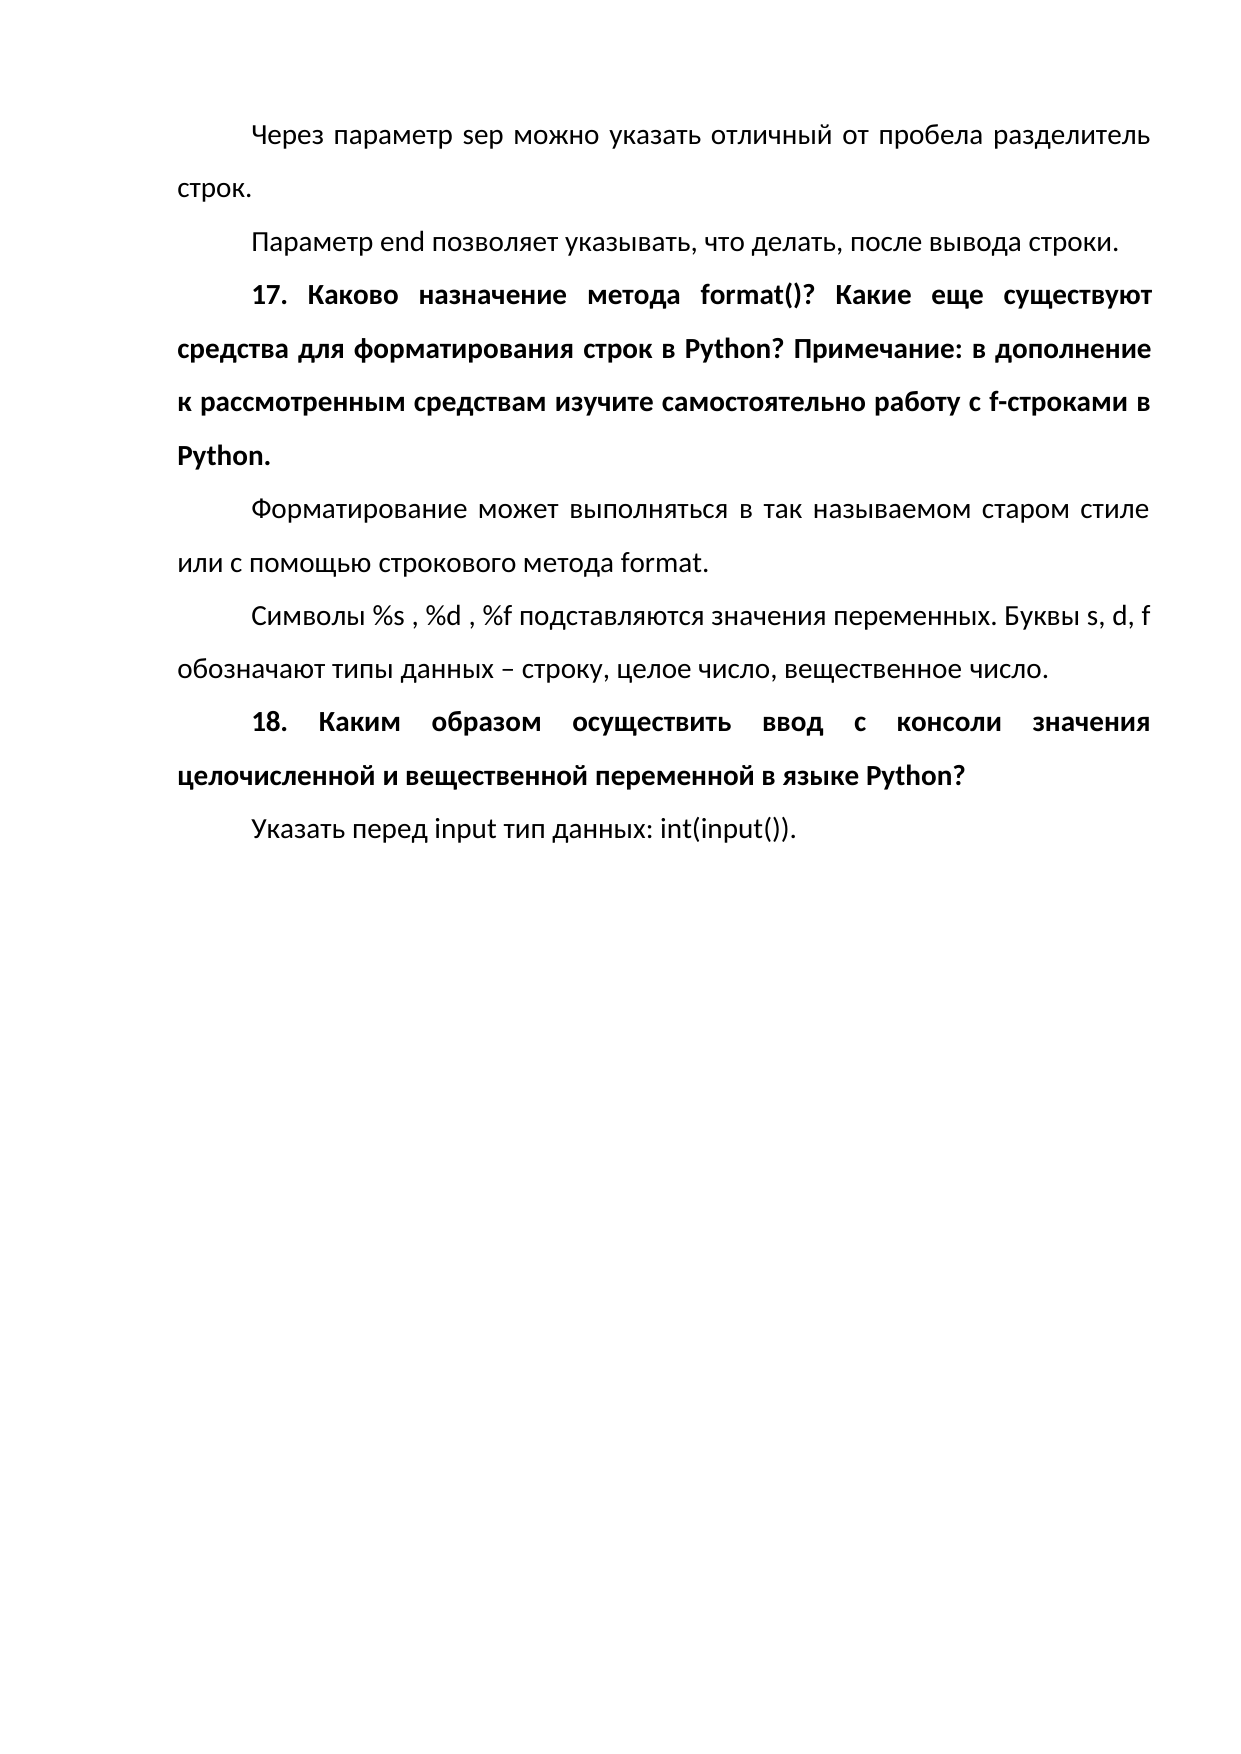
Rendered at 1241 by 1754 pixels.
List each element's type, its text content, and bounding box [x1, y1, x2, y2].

subtitle Каково назначение метода format()? Какие еще существуют средства для форматирования строк в Python? Примечание: в дополнение к рассмотренным средствам изучите самостоятельно работу с f-строками в Python. [177, 276, 1152, 472]
text Указать перед input тип данных: int(input()). [251, 810, 1173, 846]
text Через параметр sep можно указать отличный от пробела разделитель строк. [177, 116, 1151, 205]
text Параметр end позволяет указывать, что делать, после вывода строки. [251, 223, 1173, 258]
text Cимволы %s , %d , %f подставляются значения переменных. Буквы s, d, f обозначают типы данных – строку, целое число, вещественное число. [177, 597, 1152, 686]
text Форматирование может выполняться в так называемом старом стиле или с помощью строкового метода format. [177, 490, 1150, 579]
subtitle Каким образом осуществить ввод с консоли значения целочисленной и вещественной переменной в языке Python? [177, 703, 1151, 792]
